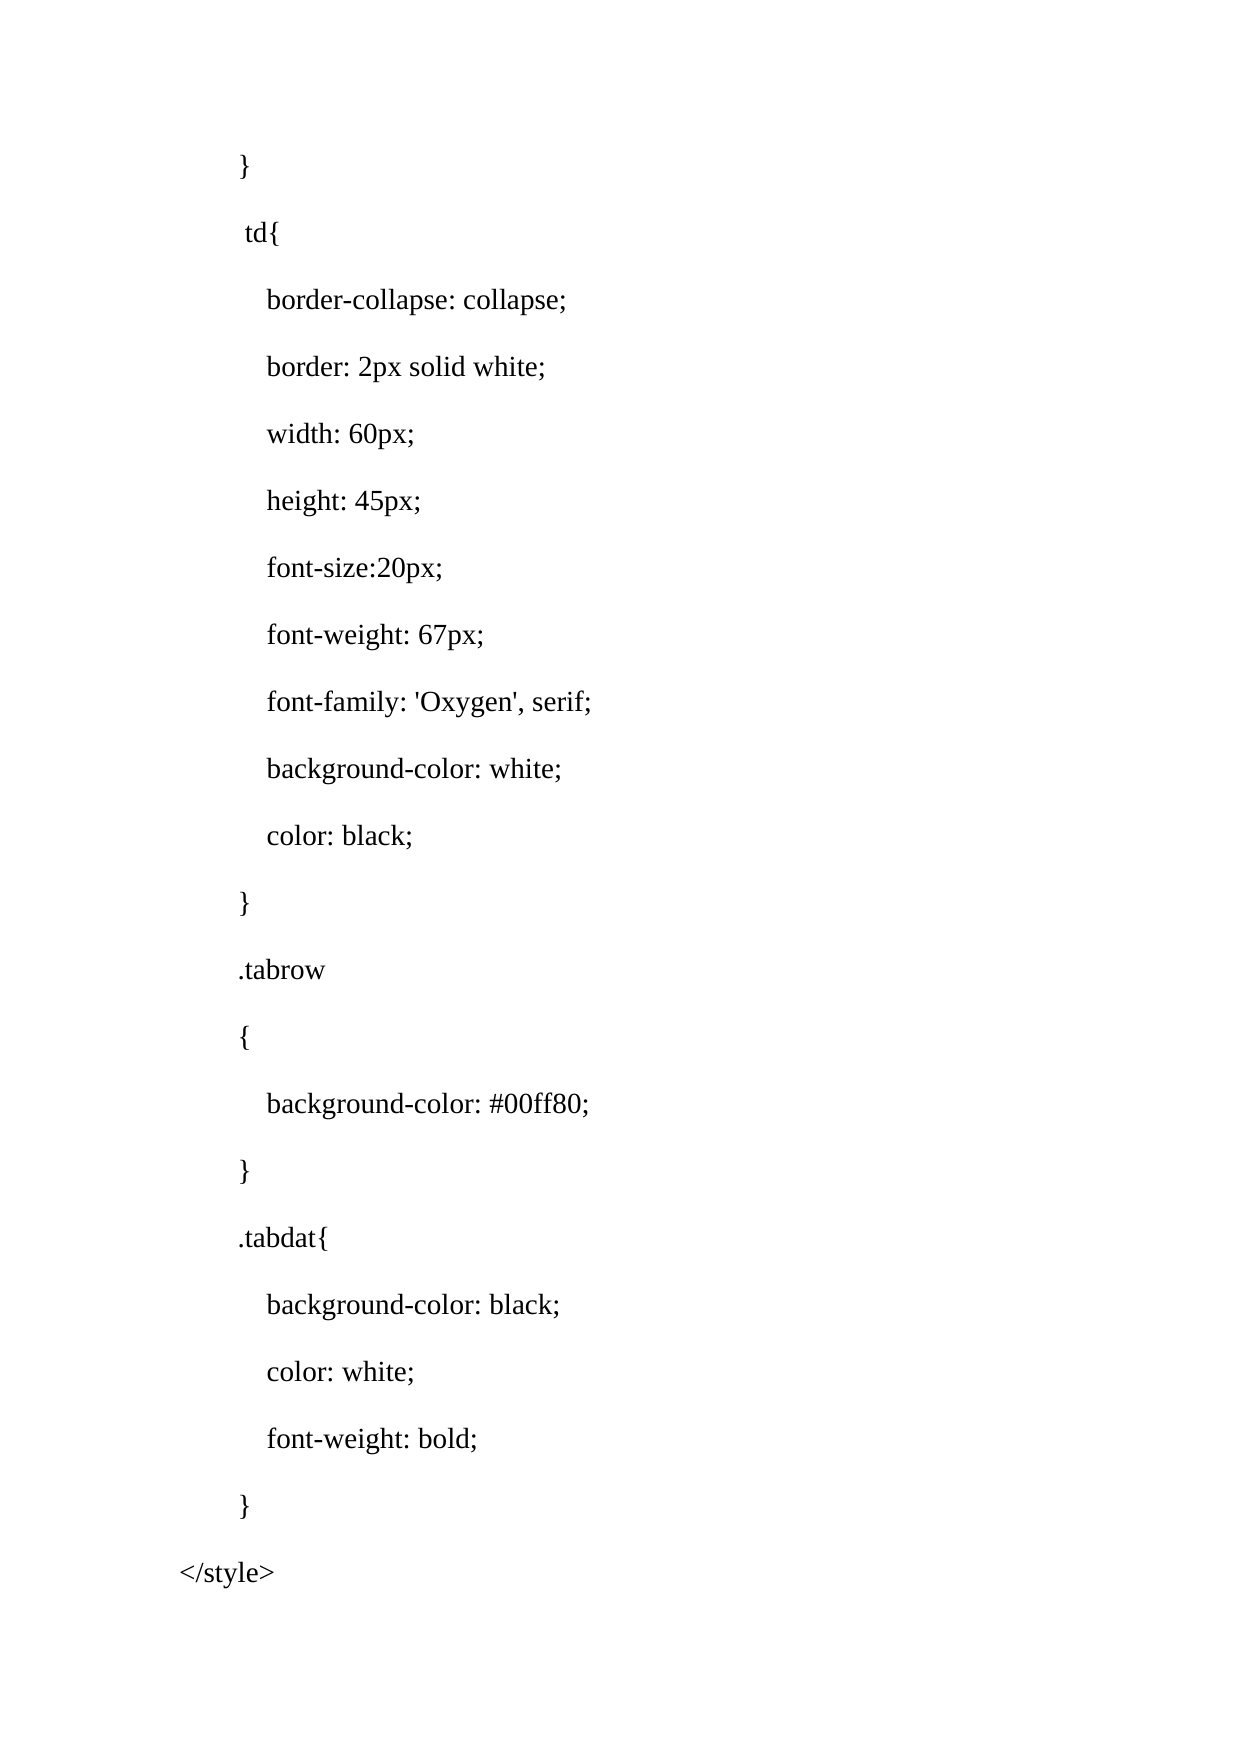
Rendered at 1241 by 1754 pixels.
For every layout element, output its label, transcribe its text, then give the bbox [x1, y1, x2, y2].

text } [237, 1153, 1163, 1187]
text } [237, 1488, 1163, 1522]
text border-collapse: collapse; border: 2px solid white; width: 60px; [266, 282, 569, 450]
text background-color: #00ff80; [266, 1086, 1163, 1120]
text font-weight: bold; [266, 1421, 1163, 1455]
text font-weight: 67px; [266, 618, 1163, 651]
text } [237, 885, 1163, 919]
text .tabrow [237, 952, 1163, 986]
text font-family: 'Oxygen', serif; background-color: white; color: black; [266, 684, 592, 852]
text height: 45px; font-size:20px; [266, 483, 443, 584]
text { [237, 1019, 1163, 1053]
text .tabdat{ [237, 1220, 1163, 1254]
text background-color: black; color: white; [266, 1287, 562, 1388]
text td{ [244, 215, 1163, 249]
text </style> [179, 1555, 1163, 1589]
text } [237, 148, 1163, 182]
